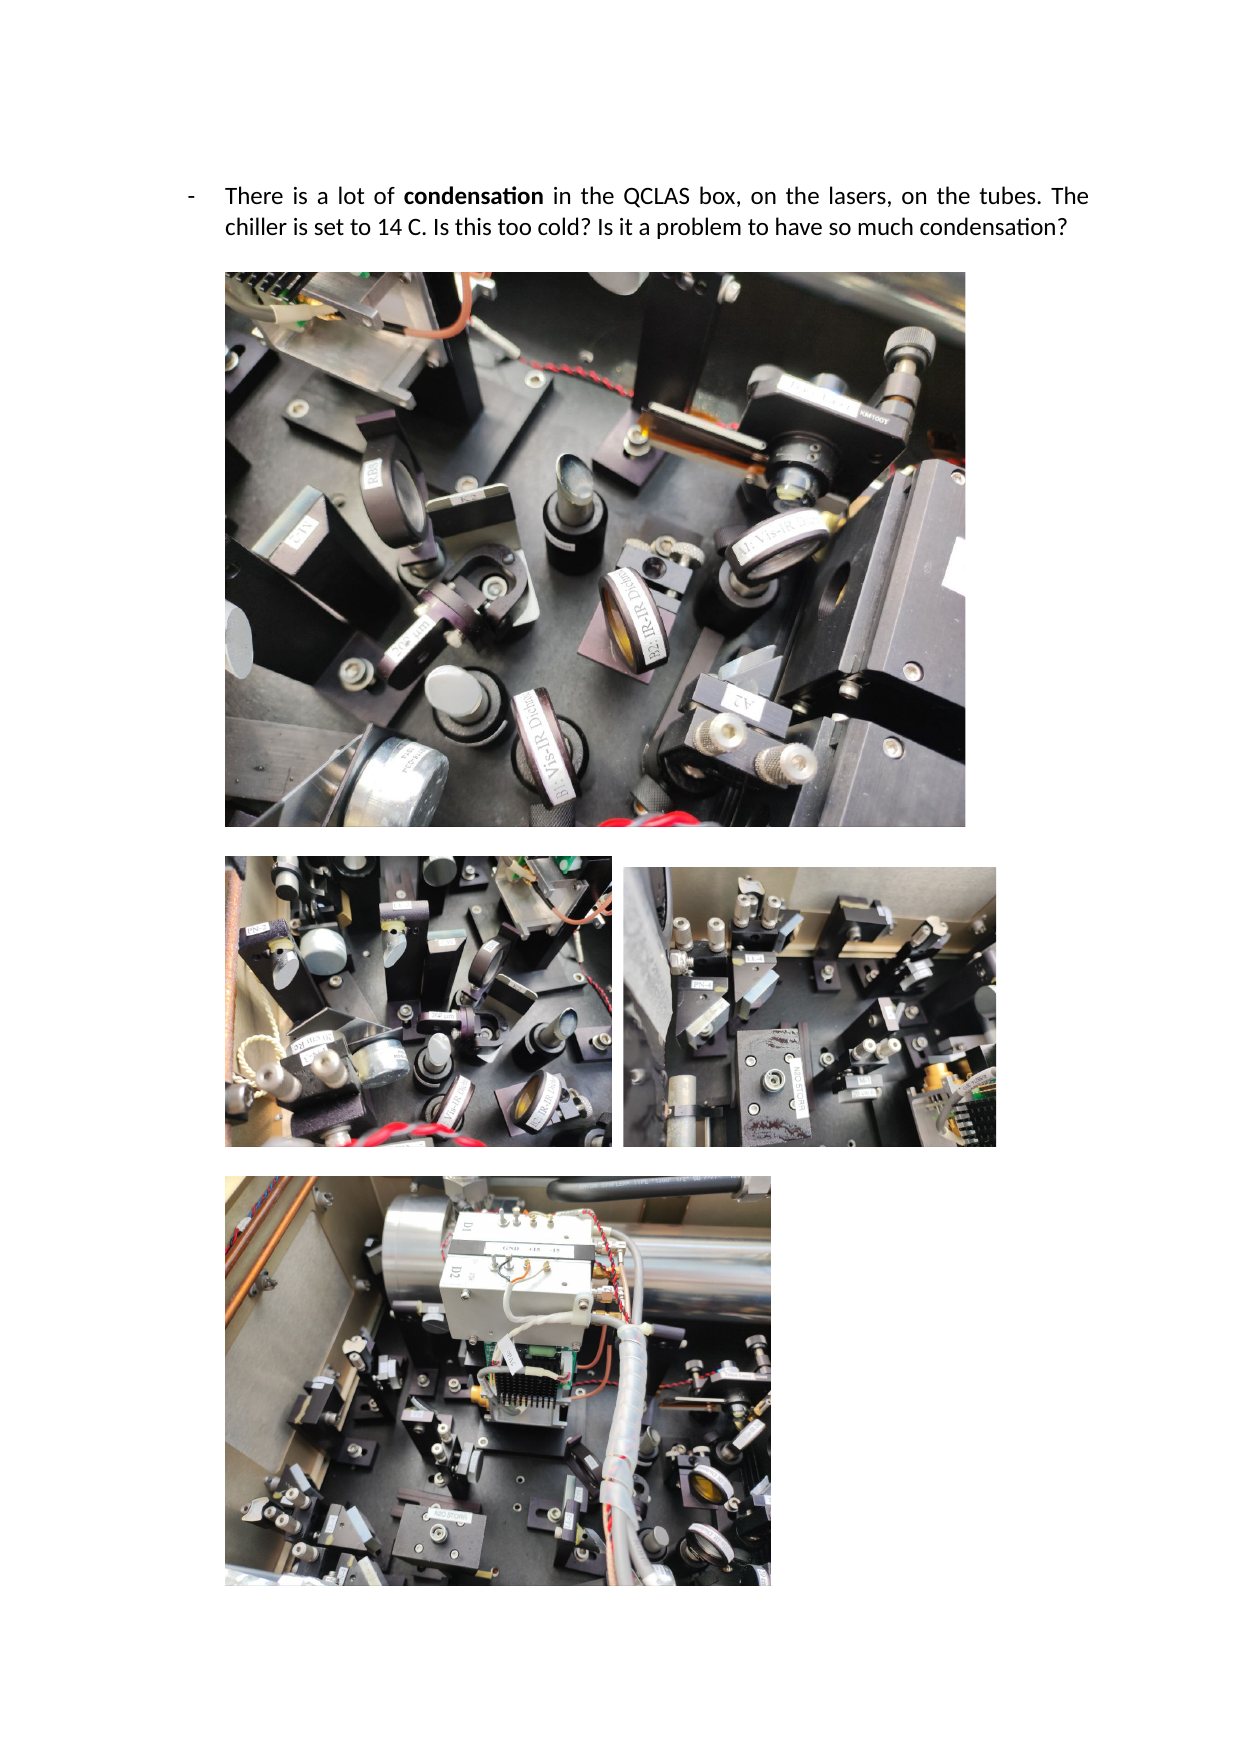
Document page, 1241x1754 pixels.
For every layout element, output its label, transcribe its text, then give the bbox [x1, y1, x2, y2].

picture [225, 1176, 771, 1586]
picture [225, 856, 612, 1147]
list There is a lot of condensation in the QCLAS box, on the lasers, on the tubes. The chiller is set to 14 C. Is this too cold? Is it a problem to have so much condensation? [187, 181, 1090, 242]
picture [225, 272, 966, 827]
picture [623, 867, 997, 1147]
